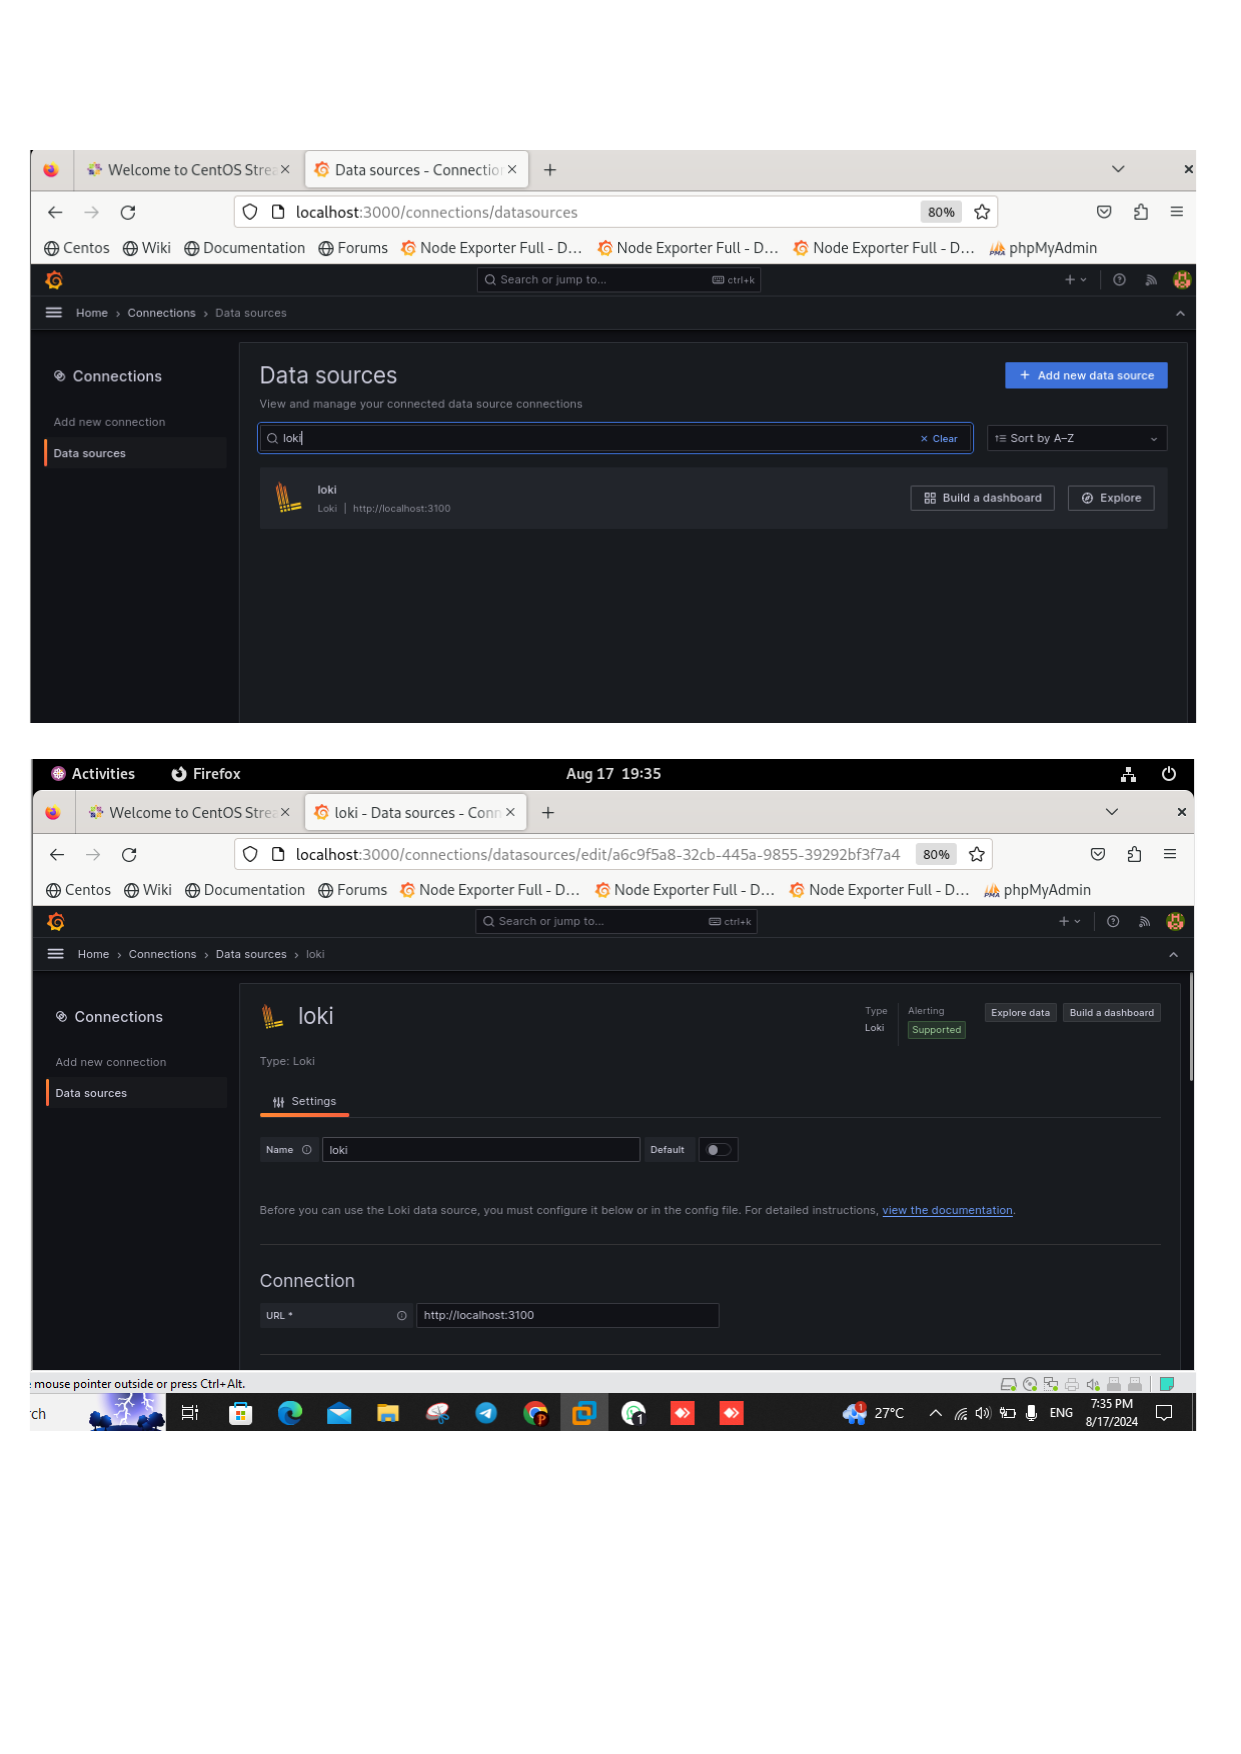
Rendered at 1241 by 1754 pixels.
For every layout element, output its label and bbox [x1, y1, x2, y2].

picture [29, 759, 1197, 1431]
picture [29, 150, 1197, 723]
